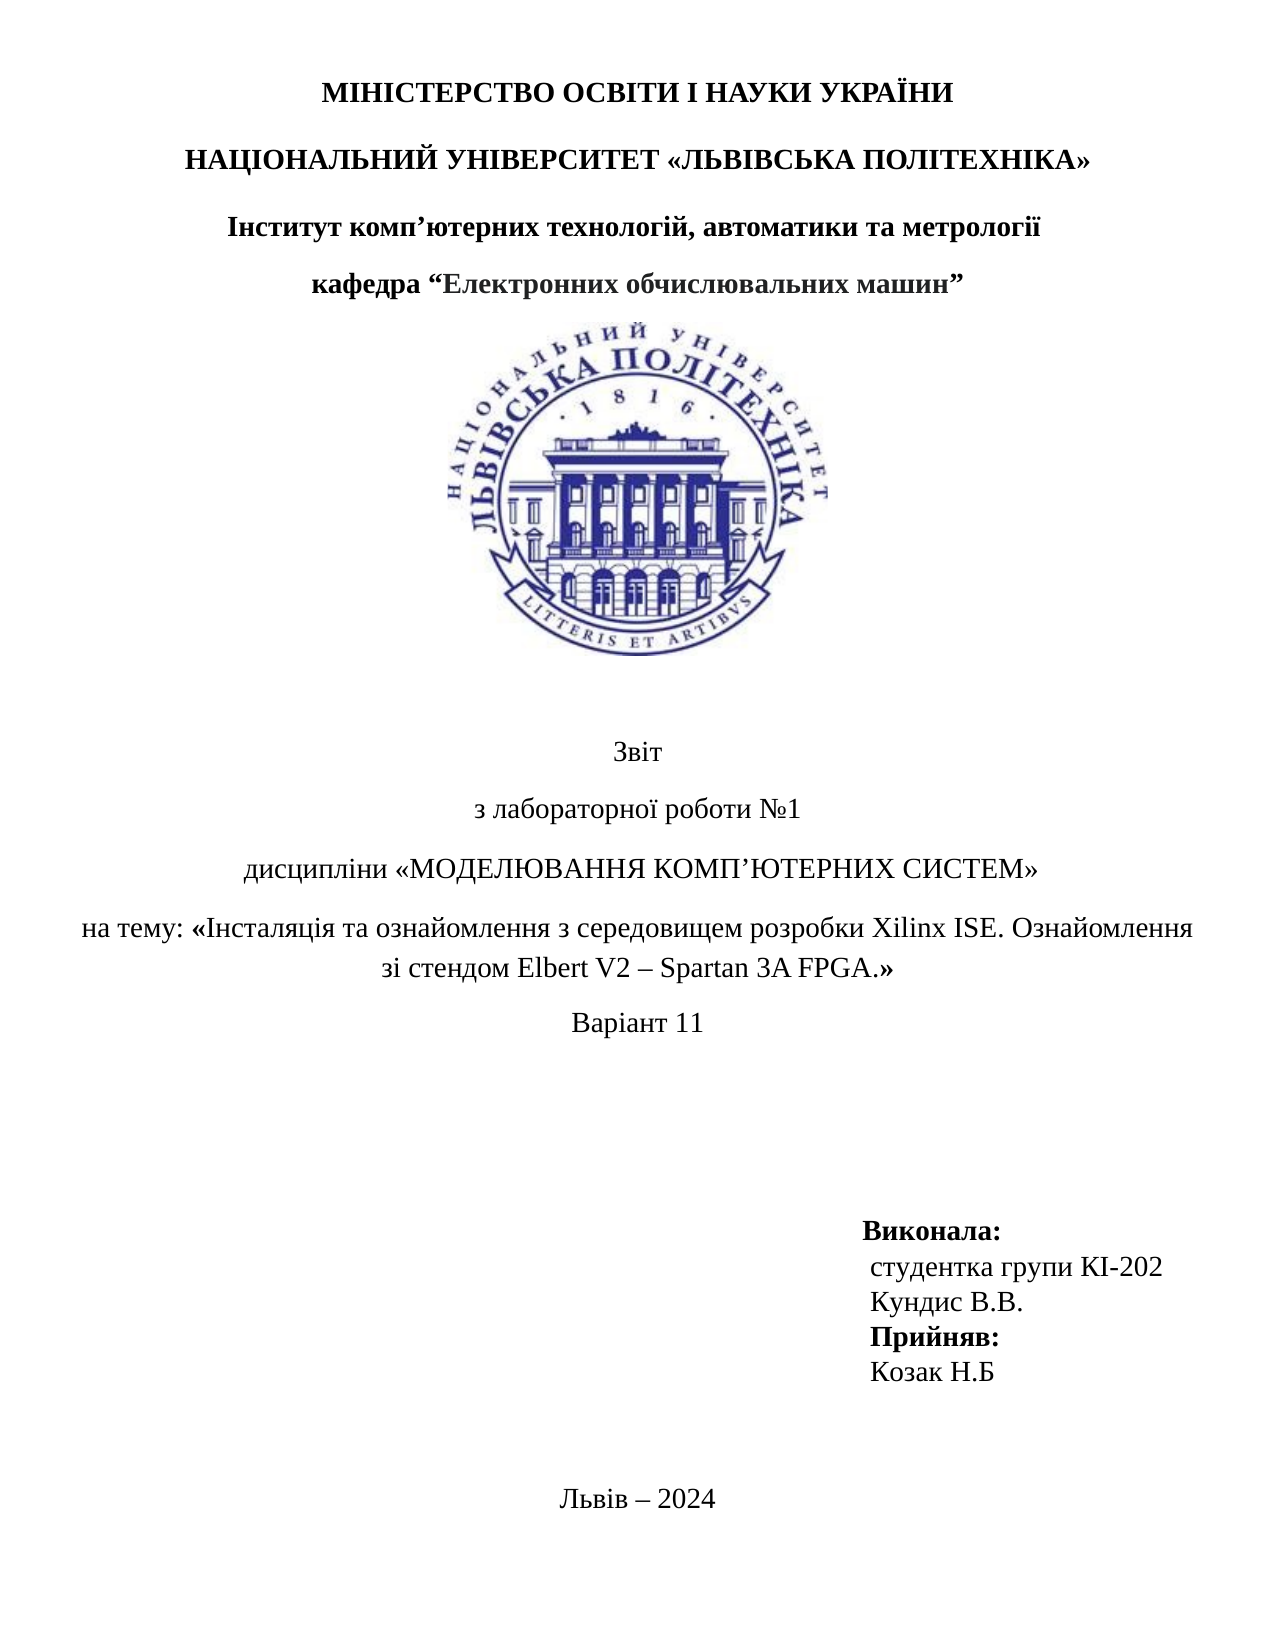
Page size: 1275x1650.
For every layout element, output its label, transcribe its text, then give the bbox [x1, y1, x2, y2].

text Звіт [75, 734, 1200, 768]
text з лабораторної роботи №1 [75, 791, 1200, 825]
text НАЦІОНАЛЬНИЙ УНІВЕРСИТЕТ «ЛЬВІВСЬКА ПОЛІТЕХНІКА» [75, 142, 1200, 176]
text Кундис В.В. [75, 1284, 1200, 1317]
text Варіант 11 [75, 1005, 1200, 1039]
text кафедра “Електронних обчислювальних машин” [75, 266, 443, 299]
text на тему: «Інсталяція та ознайомлення з середовищем розробки Xilinx ISE. Ознайомлення зі стендом Elbert V2 – Spartan 3A FPGA.» [75, 910, 1200, 984]
text Прийняв: [75, 1319, 1200, 1353]
text Інститут комп’ютерних технологій, автоматики та метрології [75, 209, 1200, 242]
text студентка групи КІ-202 [75, 1249, 1200, 1282]
picture [447, 322, 828, 656]
text кафедра “Електронних обчислювальних машин” [949, 266, 1200, 299]
text Козак Н.Б [75, 1354, 1200, 1388]
text МІНІСТЕРСТВО ОСВІТИ І НАУКИ УКРАЇНИ [75, 75, 1200, 108]
text Львів – 2024 [75, 1482, 1200, 1515]
text дисципліни «МОДЕЛЮВАННЯ КОМП’ЮТЕРНИХ СИСТЕМ» [75, 851, 1200, 884]
text Виконала: [444, 1213, 1200, 1247]
